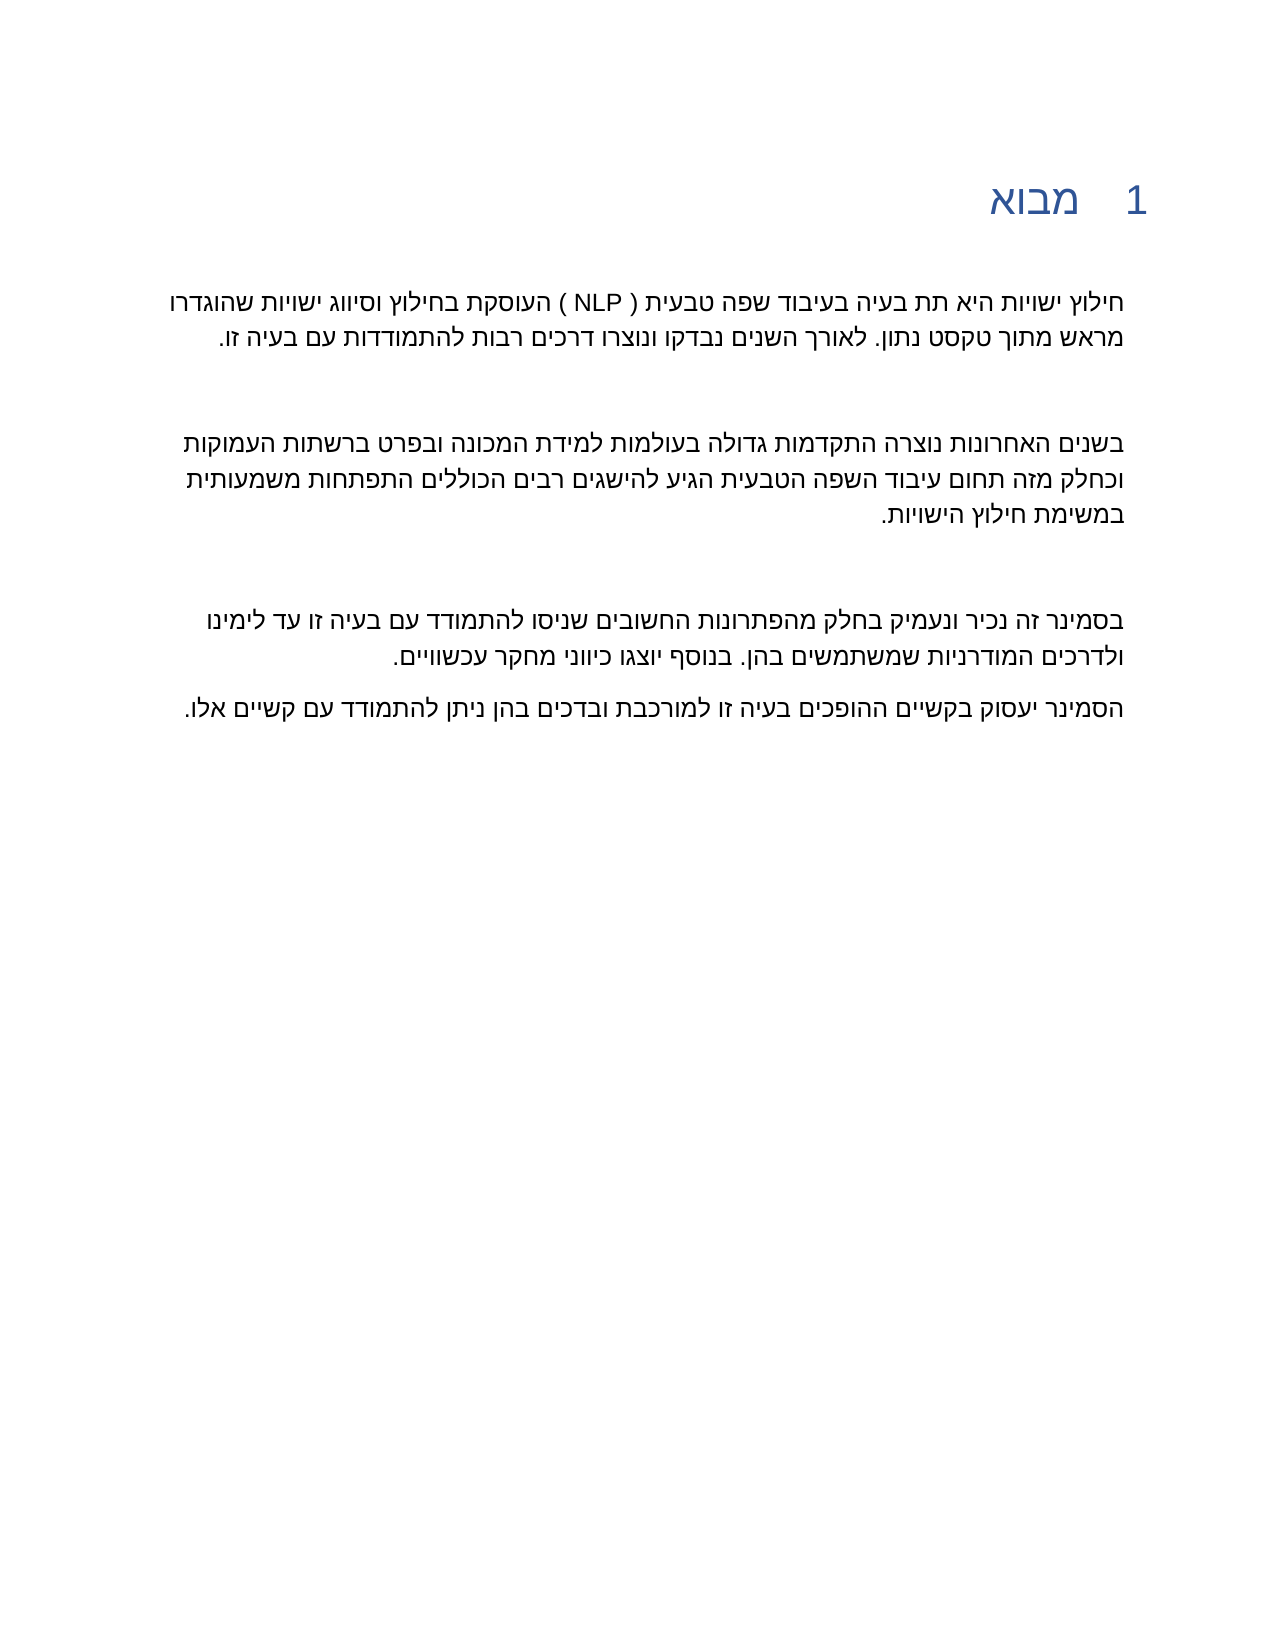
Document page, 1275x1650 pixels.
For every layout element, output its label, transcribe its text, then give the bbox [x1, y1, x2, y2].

subtitle מבוא [150, 175, 1125, 223]
text הסמינר יעסוק בקשיים ההופכים בעיה זו למורכבת ובדכים בהן ניתן להתמודד עם קשיים אלו. [150, 694, 1125, 723]
text בשנים האחרונות נוצרה התקדמות גדולה בעולמות למידת המכונה ובפרט ברשתות העמוקות וכחלק מזה תחום עיבוד השפה הטבעית הגיע להישגים רבים הכוללים התפתחות משמעותית במשימת חילוץ הישויות. [150, 429, 1125, 529]
list בסמינר זה נכיר ונעמיק בחלק מהפתרונות החשובים שניסו להתמודד עם בעיה זו עד לימינו ולדרכים המודרניות שמשתמשים בהן. בנוסף יוצגו כיווני מחקר עכשוויים. [150, 606, 1125, 670]
text חילוץ ישויות היא תת בעיה בעיבוד שפה טבעית ( NLP ) העוסקת בחילוץ וסיווג ישויות שהוגדרו מראש מתוך טקסט נתון. לאורך השנים נבדקו ונוצרו דרכים רבות להתמודדות עם בעיה זו. [150, 287, 1125, 352]
